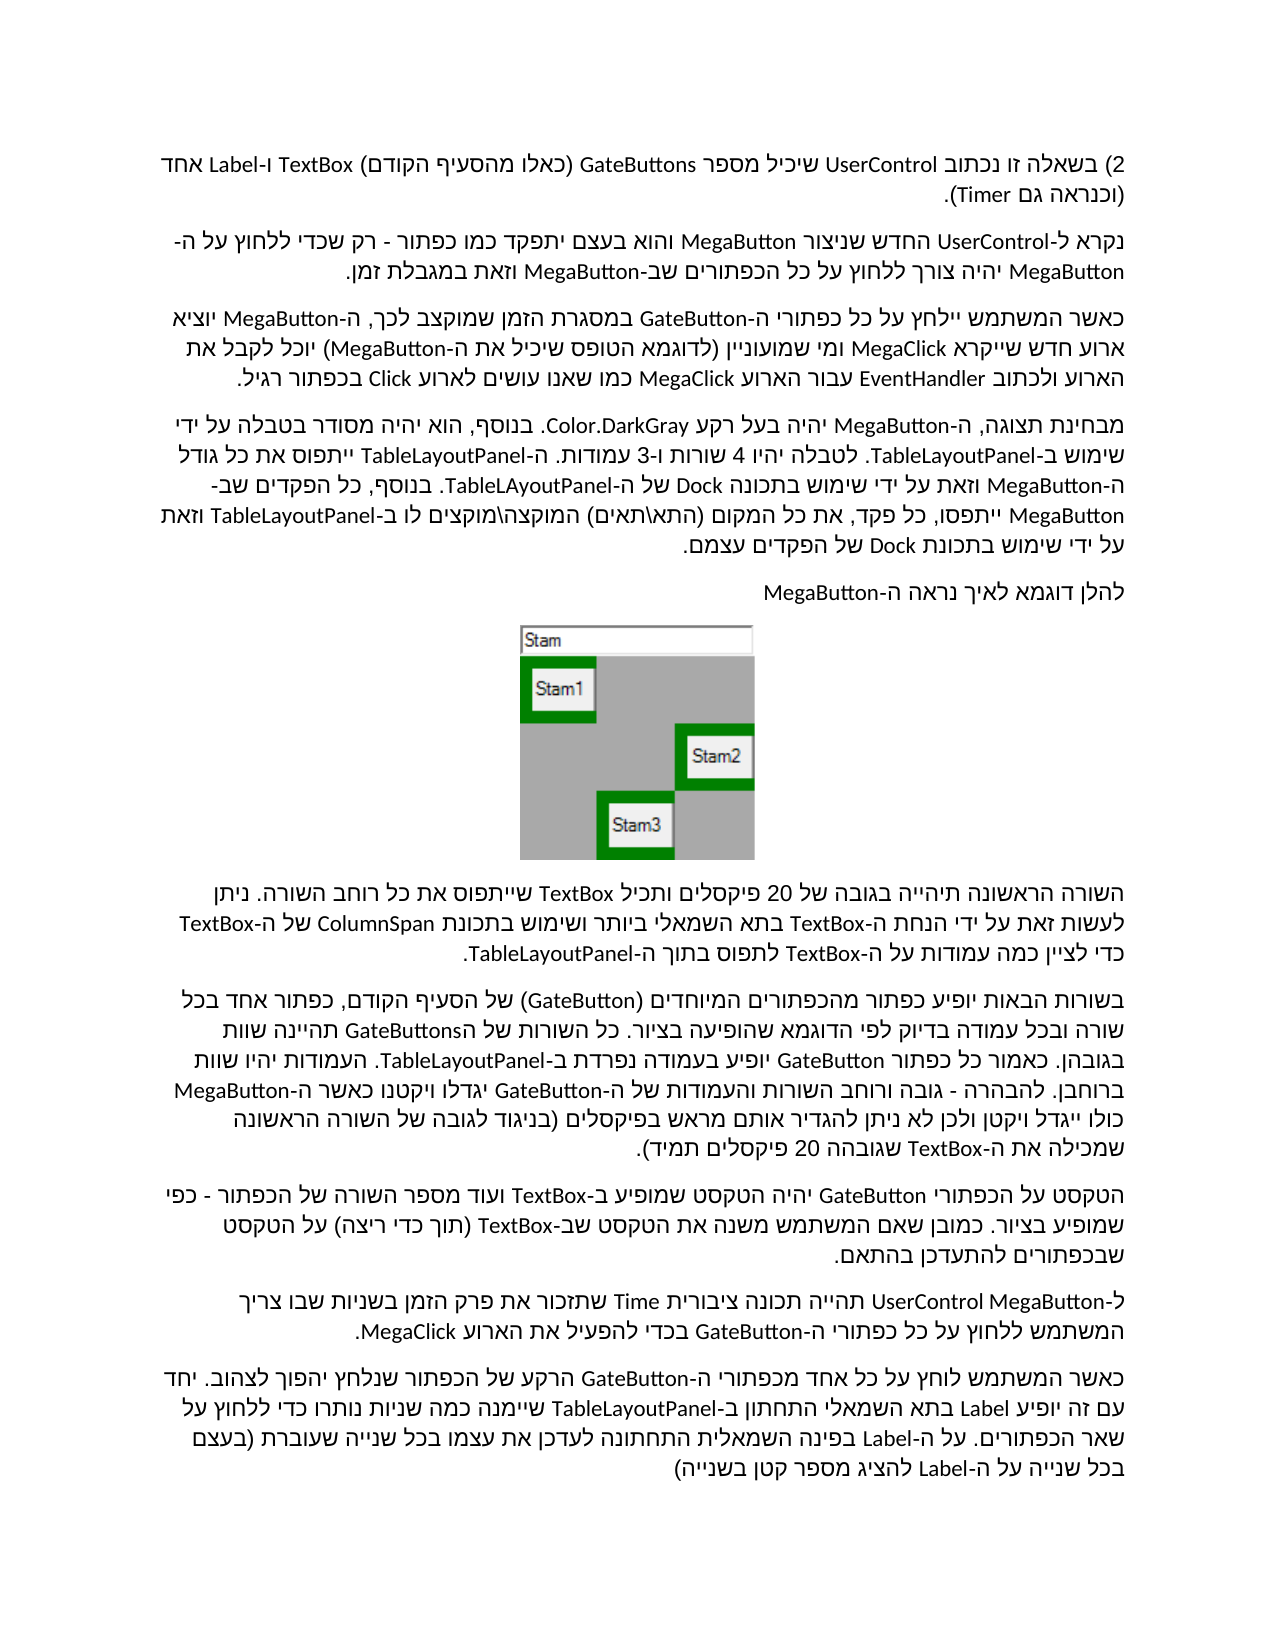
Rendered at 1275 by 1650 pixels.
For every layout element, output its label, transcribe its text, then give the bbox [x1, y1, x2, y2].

text להלן דוגמא לאיך נראה ה-MegaButton [150, 578, 1125, 607]
text ל-UserControl MegaButton תהייה תכונה ציבורית Time שתזכור את פרק הזמן בשניות שבו צריך המשתמש ללחוץ על כל כפתורי ה-GateButton בכדי להפעיל את הארוע MegaClick. [150, 1287, 1125, 1345]
text בשורות הבאות יופיע כפתור מהכפתורים המיוחדים (GateButton) של הסעיף הקודם, כפתור אחד בכל שורה ובכל עמודה בדיוק לפי הדוגמא שהופיעה בציור. כל השורות של הGateButtons תהיינה שוות בגובהן. כאמור כל כפתור GateButton יופיע בעמודה נפרדת ב-TableLayoutPanel. העמודות יהיו שוות ברוחבן. להבהרה - גובה ורוחב השורות והעמודות של ה-GateButton יגדלו ויקטנו כאשר ה-MegaButton כולו ייגדל ויקטן ולכן לא ניתן להגדיר אותם מראש בפיקסלים (בניגוד לגובה של השורה הראשונה שמכילה את ה-TextBox שגובהה 20 פיקסלים תמיד). [150, 986, 1125, 1163]
text השורה הראשונה תיהייה בגובה של 20 פיקסלים ותכיל TextBox שייתפוס את כל רוחב השורה. ניתן לעשות זאת על ידי הנחת ה-TextBox בתא השמאלי ביותר ושימוש בתכונת ColumnSpan של ה-TextBox כדי לציין כמה עמודות על ה-TextBox לתפוס בתוך ה-TableLayoutPanel. [150, 879, 1125, 967]
text כאשר המשתמש יילחץ על כל כפתורי ה-GateButton במסגרת הזמן שמוקצב לכך, ה-MegaButton יוציא ארוע חדש שייקרא MegaClick ומי שמועוניין (לדוגמא הטופס שיכיל את ה-MegaButton) יוכל לקבל את הארוע ולכתוב EventHandler עבור הארוע MegaClick כמו שאנו עושים לארוע Click בכפתור רגיל. [150, 304, 1125, 392]
text נקרא ל-UserControl החדש שניצור MegaButton והוא בעצם יתפקד כמו כפתור - רק שכדי ללחוץ על ה-MegaButton יהיה צורך ללחוץ על כל הכפתורים שב-MegaButton וזאת במגבלת זמן. [150, 227, 1125, 285]
text כאשר המשתמש לוחץ על כל אחד מכפתורי ה-GateButton הרקע של הכפתור שנלחץ יהפוך לצהוב. יחד עם זה יופיע Label בתא השמאלי התחתון ב-TableLayoutPanel שיימנה כמה שניות נותרו כדי ללחוץ על שאר הכפתורים. על ה-Label בפינה השמאלית התחתונה לעדכן את עצמו בכל שנייה שעוברת (בעצם בכל שנייה על ה-Label להציג מספר קטן בשנייה) [150, 1364, 1125, 1482]
text 2) בשאלה זו נכתוב UserControl שיכיל מספר GateButtons (כאלו מהסעיף הקודם) TextBox ו-Label אחד (וכנראה גם Timer). [150, 150, 1125, 208]
text הטקסט על הכפתורי GateButton יהיה הטקסט שמופיע ב-TextBox ועוד מספר השורה של הכפתור - כפי שמופיע בציור. כמובן שאם המשתמש משנה את הטקסט שב-TextBox (תוך כדי ריצה) על הטקסט שבכפתורים להתעדכן בהתאם. [150, 1181, 1125, 1268]
picture [520, 625, 755, 860]
text מבחינת תצוגה, ה-MegaButton יהיה בעל רקע Color.DarkGray. בנוסף, הוא יהיה מסודר בטבלה על ידי שימוש ב-TableLayoutPanel. לטבלה יהיו 4 שורות ו-3 עמודות. ה-TableLayoutPanel ייתפוס את כל גודל ה-MegaButton וזאת על ידי שימוש בתכונה Dock של ה-TableLAyoutPanel. בנוסף, כל הפקדים שב-MegaButton ייתפסו, כל פקד, את כל המקום (התא\תאים) המוקצה\מוקצים לו ב-TableLayoutPanel וזאת על ידי שימוש בתכונת Dock של הפקדים עצמם. [150, 411, 1125, 560]
